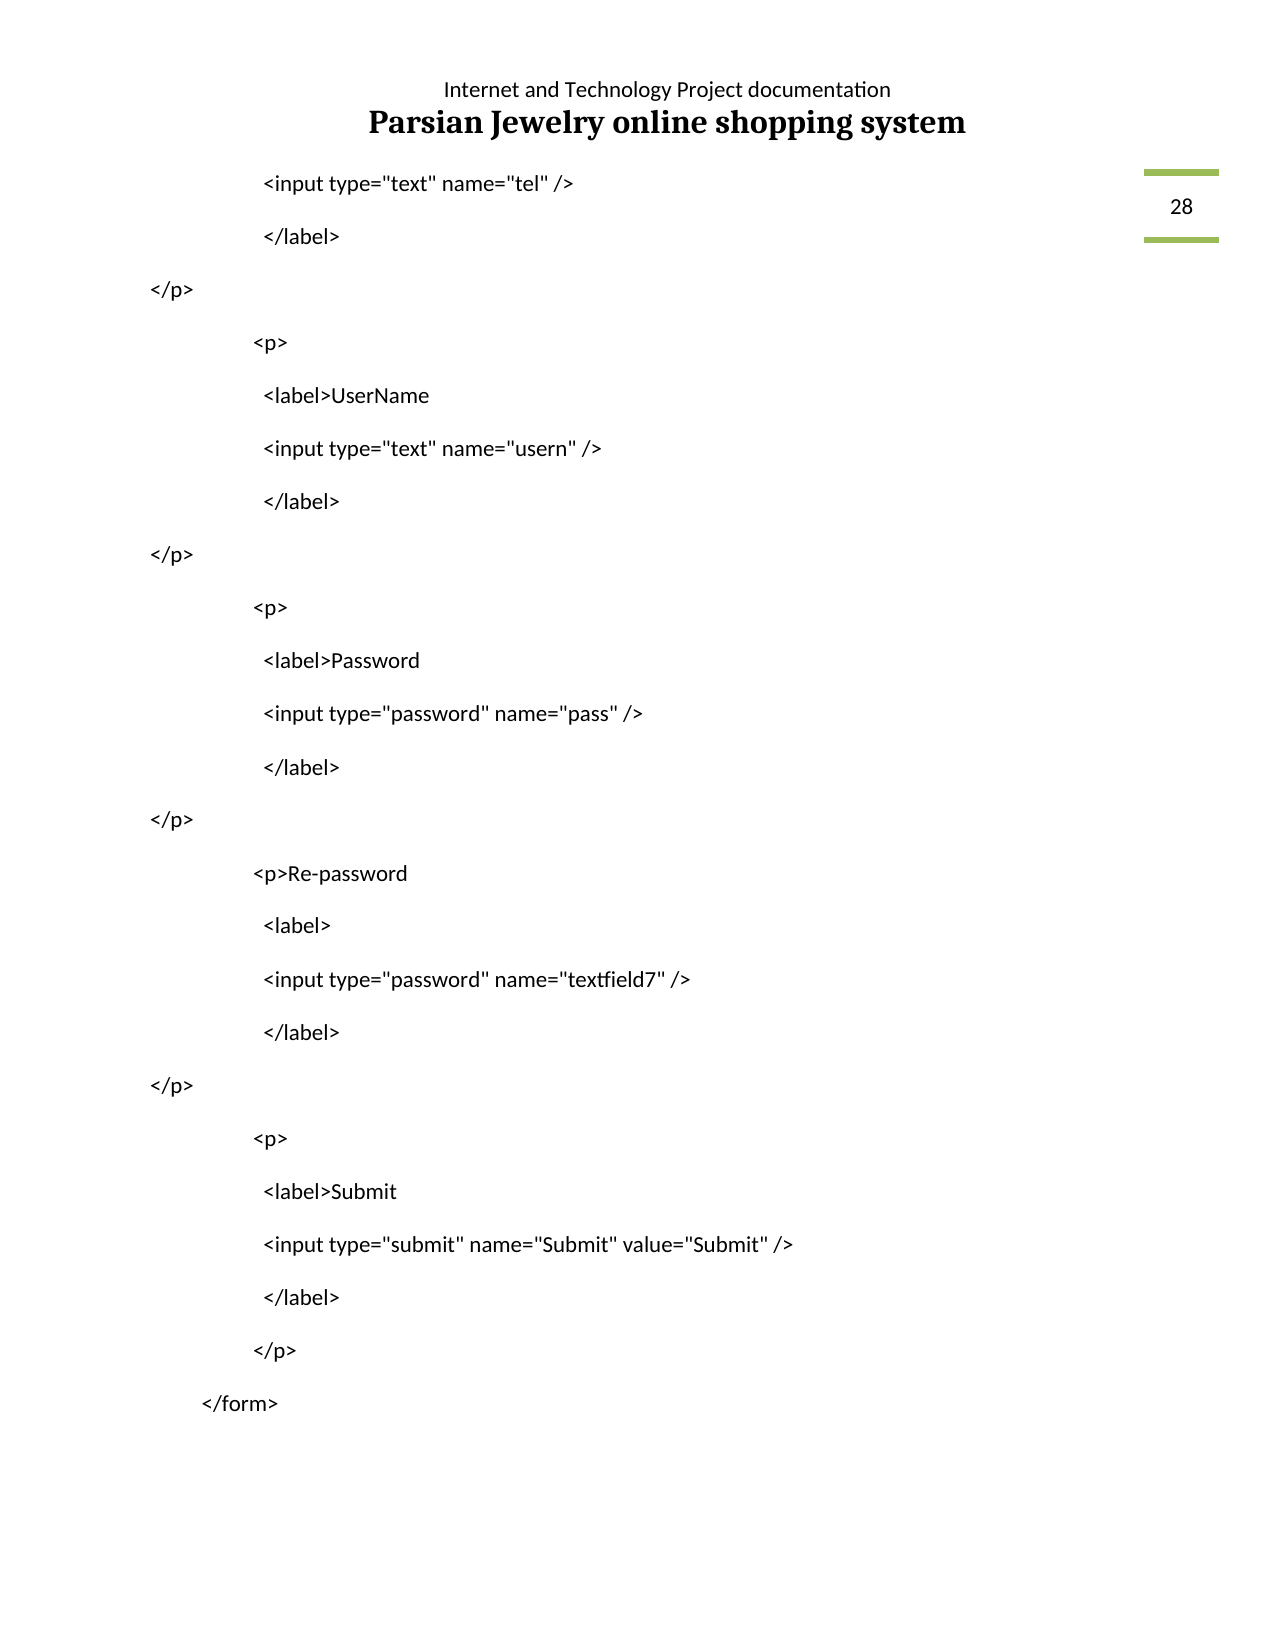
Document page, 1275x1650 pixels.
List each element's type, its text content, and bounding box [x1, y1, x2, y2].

text <p>Re-password [150, 859, 1125, 887]
text </label> [150, 1283, 1125, 1311]
text <input type="text" name="usern" /> [150, 434, 1125, 462]
text </p> [150, 1336, 1125, 1364]
text <input type="submit" name="Submit" value="Submit" /> [150, 1230, 1125, 1258]
text <p> [150, 1124, 1125, 1152]
text </p> [150, 806, 1125, 834]
text </p> [150, 275, 1125, 303]
text <input type="password" name="pass" /> [150, 699, 1125, 728]
text </label> [150, 1018, 1125, 1046]
text </label> [150, 487, 1125, 516]
text </form> [150, 1389, 1125, 1417]
text <input type="text" name="tel" /> [150, 169, 1125, 197]
text </p> [150, 1071, 1125, 1099]
text </label> [150, 753, 1125, 781]
text <label>Submit [150, 1177, 1125, 1205]
text <p> [150, 328, 1125, 356]
text <input type="password" name="textfield7" /> [150, 965, 1125, 993]
text </p> [150, 541, 1125, 568]
text <label>UserName [150, 381, 1125, 409]
text </label> [150, 222, 1125, 250]
text <p> [150, 593, 1125, 622]
text <label>Password [150, 647, 1125, 674]
text <label> [150, 912, 1125, 940]
